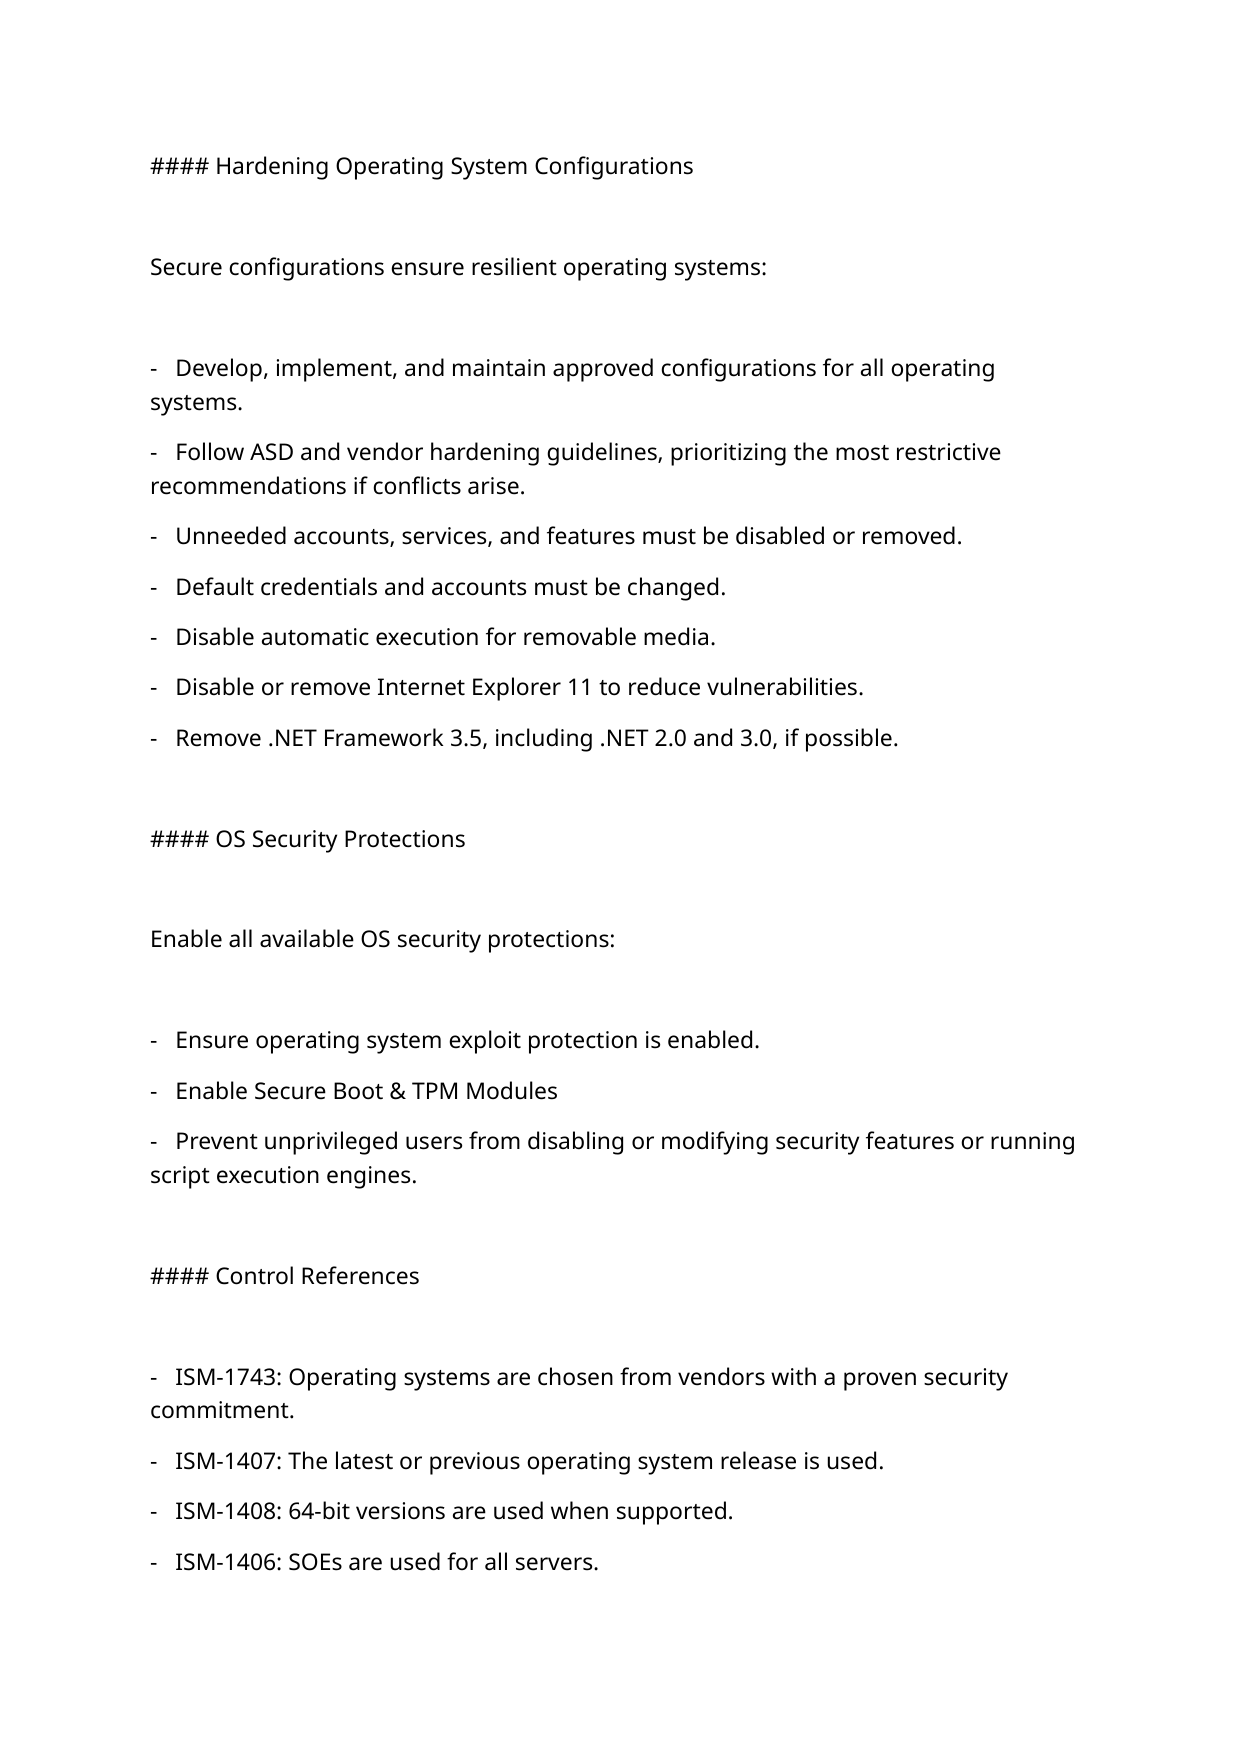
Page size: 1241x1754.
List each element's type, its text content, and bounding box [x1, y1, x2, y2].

text - Disable or remove Internet Explorer 11 to reduce vulnerabilities. [150, 671, 1090, 702]
text - Default credentials and accounts must be changed. [150, 570, 1090, 602]
text - Disable automatic execution for removable media. [150, 621, 1090, 652]
text - Unneeded accounts, services, and features must be disabled or removed. [150, 520, 1090, 551]
text - Enable Secure Boot & TPM Modules [150, 1074, 1090, 1106]
text Enable all available OS security protections: [150, 923, 1090, 954]
text - Develop, implement, and maintain approved configurations for all operating systems. [150, 352, 1090, 417]
text - Ensure operating system exploit protection is enabled. [150, 1024, 1090, 1055]
text - ISM-1743: Operating systems are chosen from vendors with a proven security commitment. [150, 1360, 1090, 1425]
text - Follow ASD and vendor hardening guidelines, prioritizing the most restrictive recommendations if conflicts arise. [150, 436, 1090, 501]
text #### Control References [150, 1259, 1090, 1291]
text - Remove .NET Framework 3.5, including .NET 2.0 and 3.0, if possible. [150, 722, 1090, 753]
text Secure configurations ensure resilient operating systems: [150, 251, 1090, 282]
text - Prevent unprivileged users from disabling or modifying security features or running script execution engines. [150, 1125, 1090, 1190]
text - ISM-1406: SOEs are used for all servers. [150, 1545, 1090, 1577]
text #### OS Security Protections [150, 822, 1090, 854]
text - ISM-1408: 64-bit versions are used when supported. [150, 1495, 1090, 1526]
text - ISM-1407: The latest or previous operating system release is used. [150, 1444, 1090, 1476]
text #### Hardening Operating System Configurations [150, 150, 1090, 181]
